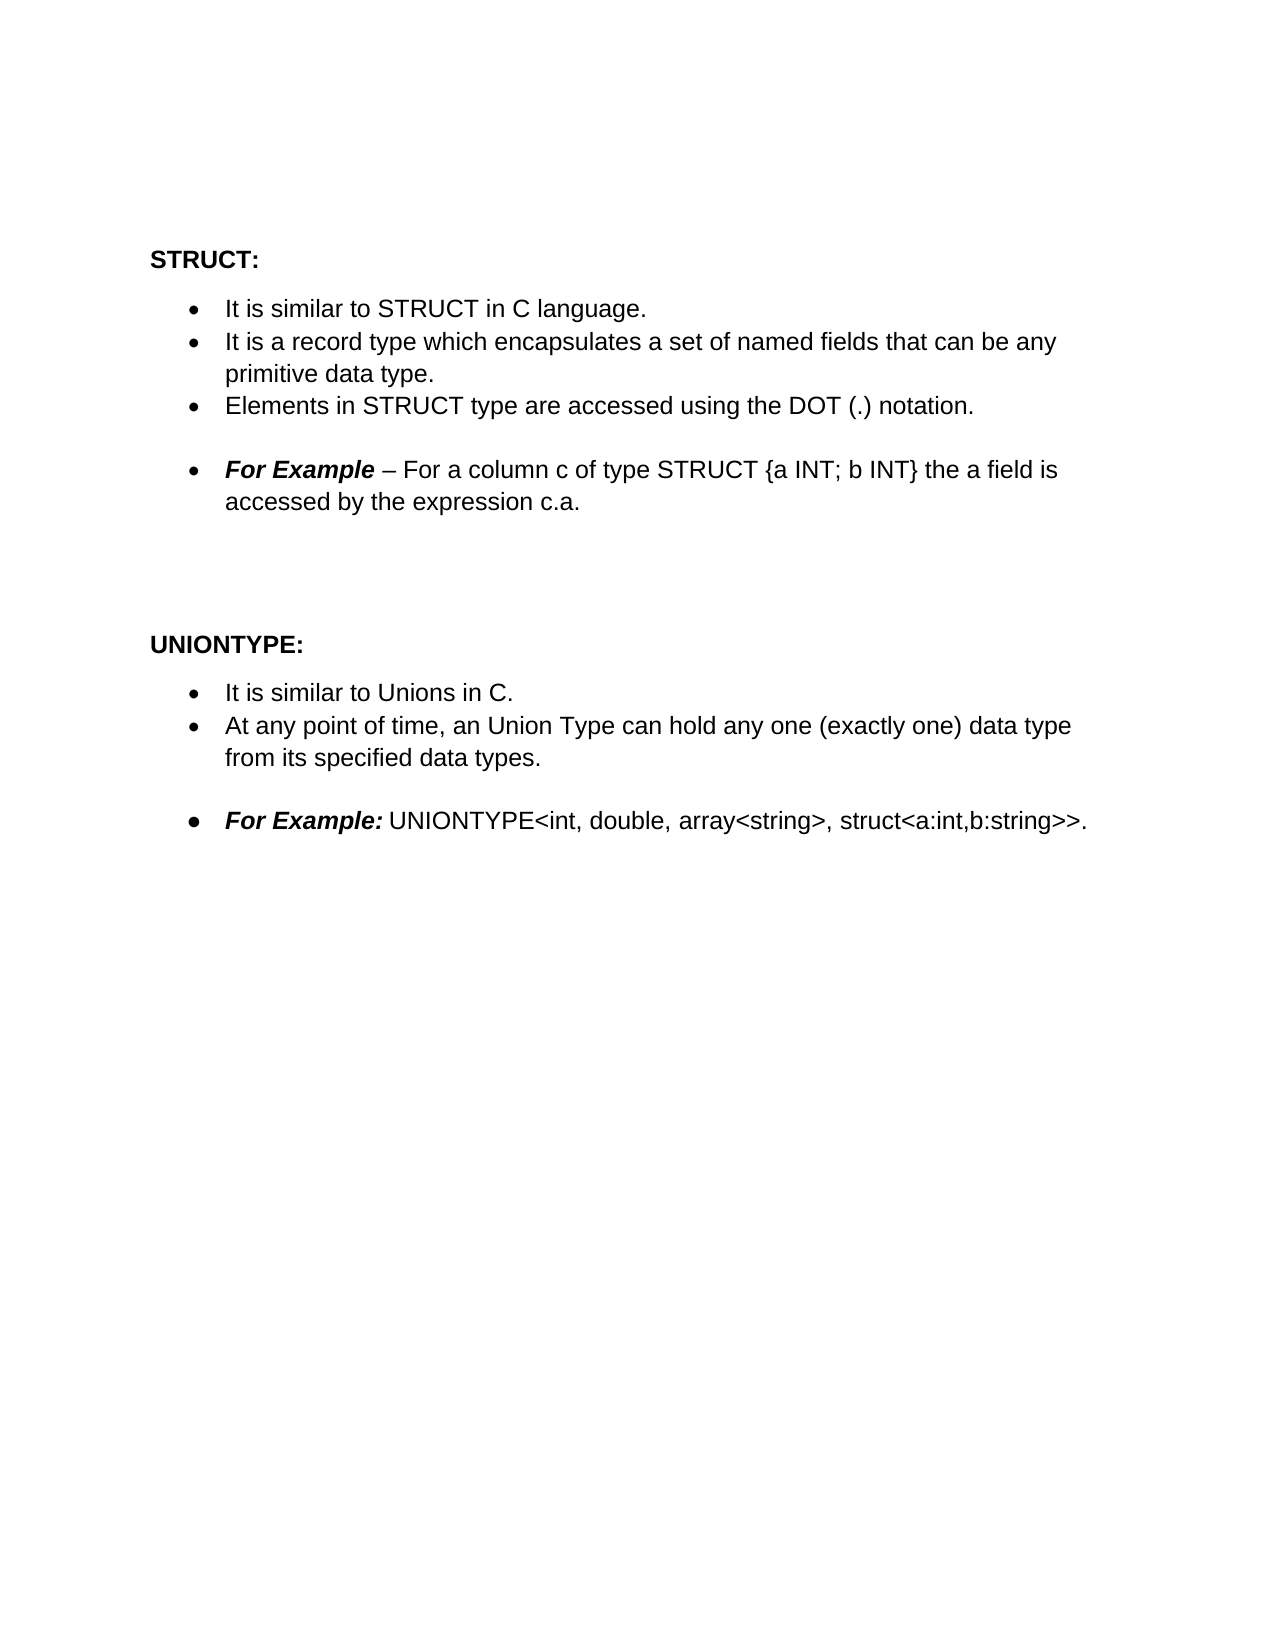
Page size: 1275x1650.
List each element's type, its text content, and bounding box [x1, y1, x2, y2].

list It is similar to STRUCT in C language. [187, 293, 1125, 324]
list For Example – For a column c of type STRUCT {a INT; b INT} the a field is accessed by the expression c.a. [187, 454, 1125, 515]
list Elements in STRUCT type are accessed using the DOT (.) notation. [187, 390, 1125, 420]
list It is similar to Unions in C. [187, 677, 1125, 708]
list For Example: UNIONTYPE<int, double, array<string>, struct<a:int,b:string>>. [187, 805, 1125, 836]
text STRUCT: [150, 245, 1125, 274]
list It is a record type which encapsulates a set of named fields that can be any primitive data type. [187, 326, 1125, 388]
list At any point of time, an Union Type can hold any one (exactly one) data type from its specified data types. [187, 710, 1125, 772]
text UNIONTYPE: [150, 630, 1125, 658]
